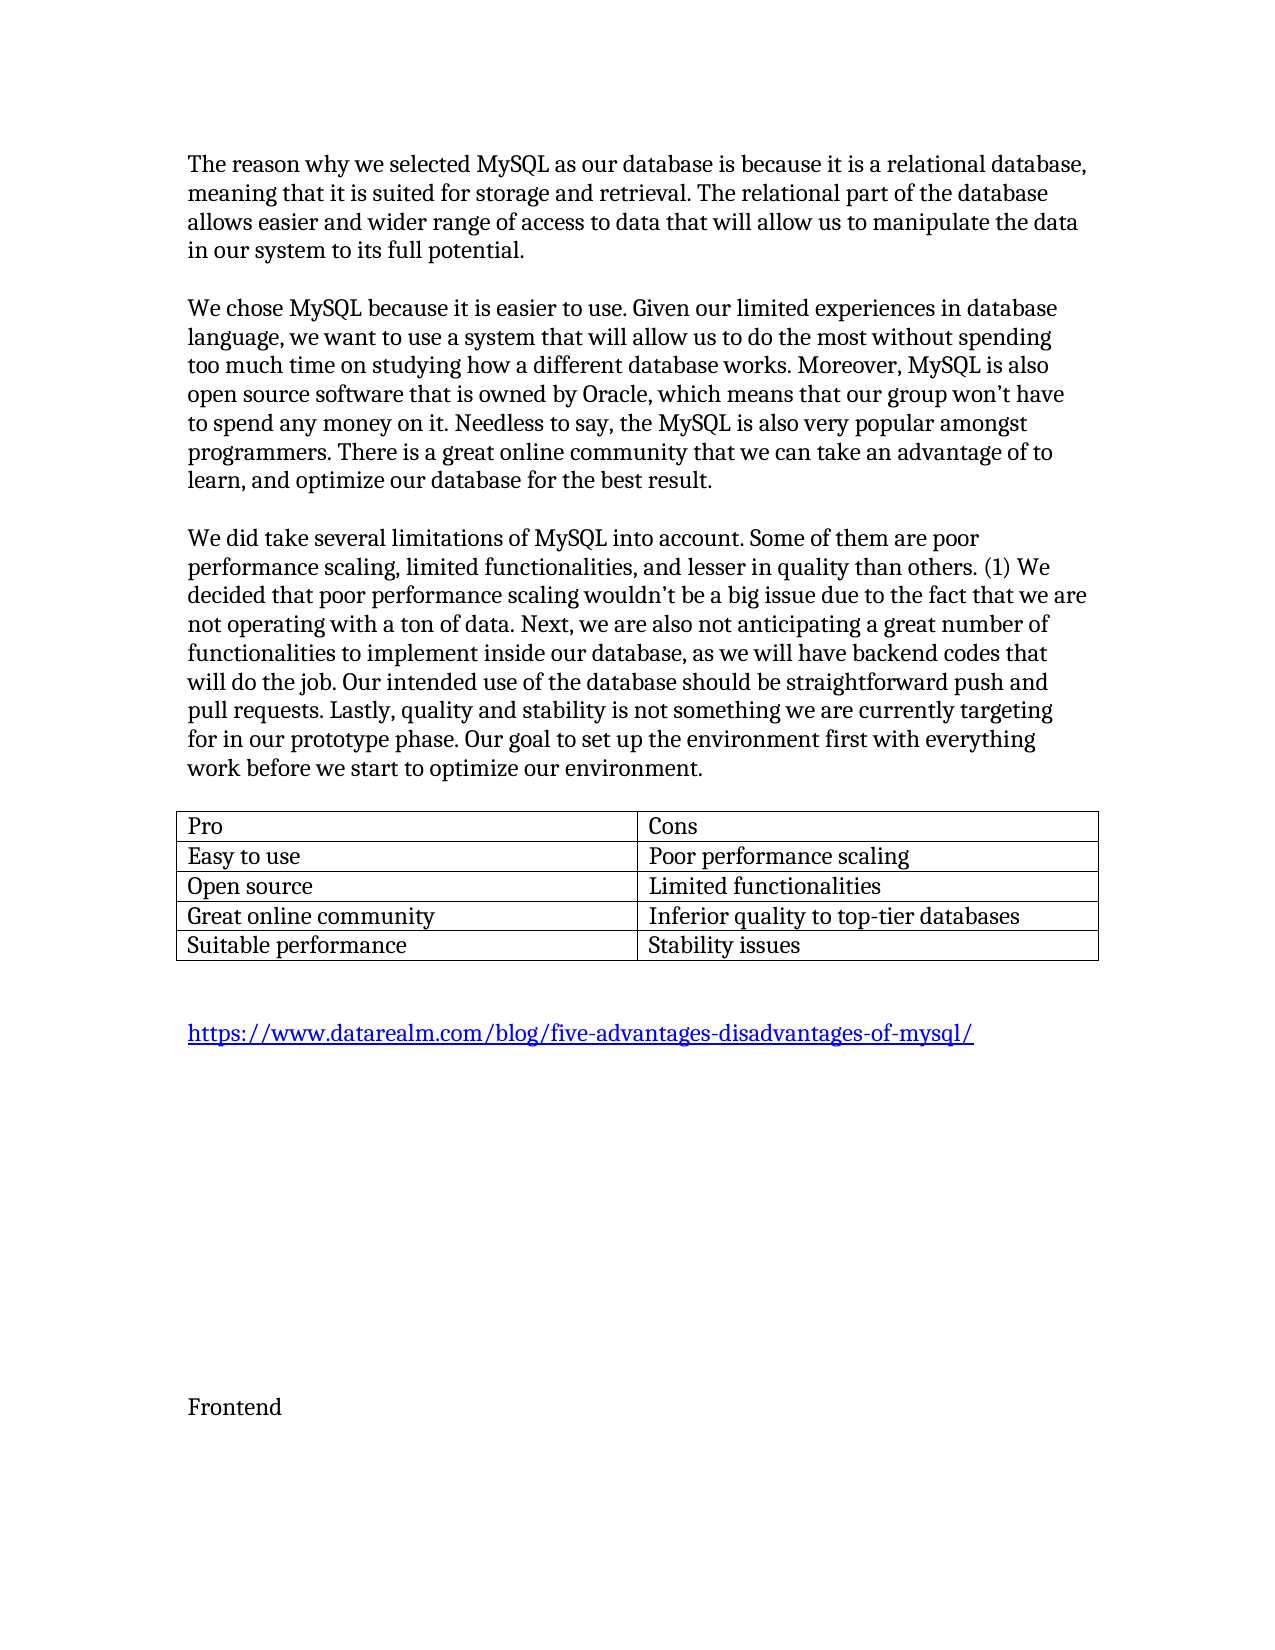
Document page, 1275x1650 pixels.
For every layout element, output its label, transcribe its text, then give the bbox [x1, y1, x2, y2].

table_cell Poor performance scaling [638, 842, 1098, 871]
table_header Pro [177, 812, 637, 841]
table_cell Stability issues [638, 931, 1098, 960]
text https://www.datarealm.com/blog/five-advantages-disadvantages-of-mysql/ [187, 1019, 1087, 1047]
table_cell Great online community [177, 902, 637, 930]
table_cell Easy to use [177, 842, 637, 871]
table_cell Open source [177, 872, 637, 901]
table_header Cons [638, 812, 1098, 841]
text We did take several limitations of MySQL into account. Some of them are poor performance scaling, limited functionalities, and lesser in quality than others. (1) We decided that poor performance scaling wouldn’t be a big issue due to the fact that we are not operating with a ton of data. Next, we are also not anticipating a great number of functionalities to implement inside our database, as we will have backend codes that will do the job. Our intended use of the database should be straightforward push and pull requests. Lastly, quality and stability is not something we are currently targeting for in our prototype phase. Our goal to set up the environment first with everything work before we start to optimize our environment. [187, 524, 1087, 782]
table_cell Suitable performance [177, 931, 637, 960]
table_cell Limited functionalities [638, 872, 1098, 901]
text We chose MySQL because it is easier to use. Given our limited experiences in database language, we want to use a system that will allow us to do the most without spending too much time on studying how a different database works. Moreover, MySQL is also open source software that is owned by Oracle, which means that our group won’t have to spend any money on it. Needless to say, the MySQL is also very popular amongst programmers. There is a great online community that we can take an advantage of to learn, and optimize our database for the best result. [187, 294, 1087, 495]
text Frontend [187, 1392, 1087, 1421]
table_cell Inferior quality to top-tier databases [638, 902, 1098, 930]
text The reason why we selected MySQL as our database is because it is a relational database, meaning that it is suited for storage and retrieval. The relational part of the database allows easier and wider range of access to data that will allow us to manipulate the data in our system to its full potential. [187, 150, 1087, 265]
